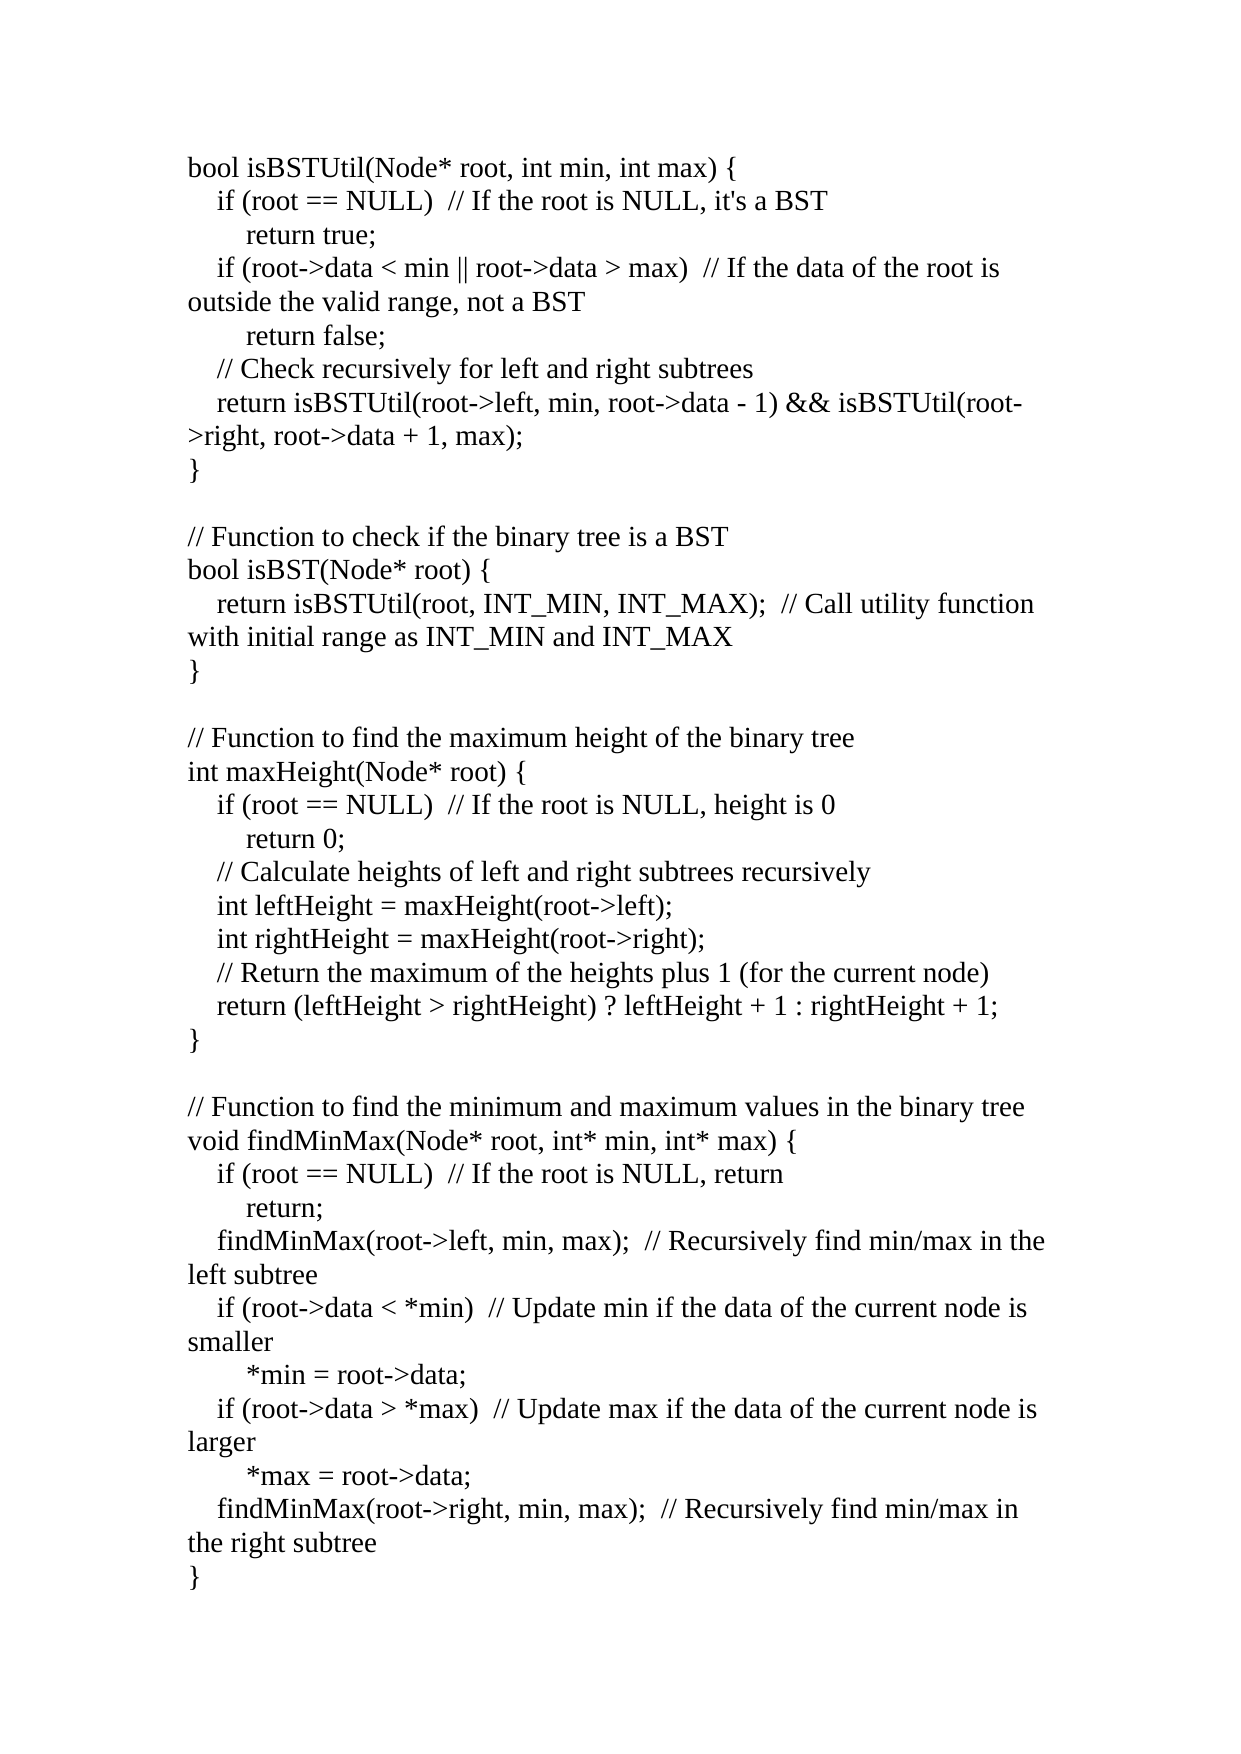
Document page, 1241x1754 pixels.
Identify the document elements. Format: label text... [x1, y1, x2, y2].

text if (root->data < *min) // Update min if the data of the current node is smaller [187, 1290, 1053, 1357]
text return isBSTUtil(root, INT_MIN, INT_MAX); // Call utility function with initial range as INT_MIN and INT_MAX [187, 586, 1053, 653]
text if (root->data < min || root->data > max) // If the data of the root is outside the valid range, not a BST [187, 251, 1053, 318]
text if (root->data > *max) // Update max if the data of the current node is larger [187, 1391, 1053, 1458]
text } [187, 1022, 1053, 1056]
text // Function to check if the binary tree is a BST [187, 519, 1053, 552]
text if (root == NULL) // If the root is NULL, it's a BST [187, 183, 1053, 217]
text int rightHeight = maxHeight(root->right); [187, 921, 1053, 955]
text } [187, 452, 1053, 485]
text if (root == NULL) // If the root is NULL, height is 0 [187, 787, 1053, 821]
text return false; [187, 318, 1053, 351]
text return (leftHeight > rightHeight) ? leftHeight + 1 : rightHeight + 1; [187, 988, 1053, 1022]
text // Check recursively for left and right subtrees [187, 351, 1053, 385]
text void findMinMax(Node* root, int* min, int* max) { [187, 1123, 1053, 1156]
text // Function to find the maximum height of the binary tree [187, 720, 1053, 754]
text return isBSTUtil(root->left, min, root->data - 1) && isBSTUtil(root->right, root->data + 1, max); [187, 385, 1053, 452]
text return; [187, 1190, 1053, 1223]
text int maxHeight(Node* root) { [187, 754, 1053, 787]
text *min = root->data; [187, 1357, 1053, 1391]
text } [187, 1559, 1053, 1592]
text } [187, 653, 1053, 687]
text bool isBST(Node* root) { [187, 552, 1053, 586]
text findMinMax(root->right, min, max); // Recursively find min/max in the right subtree [187, 1492, 1053, 1559]
text // Calculate heights of left and right subtrees recursively [187, 854, 1053, 888]
text // Function to find the minimum and maximum values in the binary tree [187, 1089, 1053, 1123]
text int leftHeight = maxHeight(root->left); [187, 888, 1053, 921]
text findMinMax(root->left, min, max); // Recursively find min/max in the left subtree [187, 1223, 1053, 1290]
text bool isBSTUtil(Node* root, int min, int max) { [187, 150, 1053, 183]
text return 0; [187, 821, 1053, 854]
text return true; [187, 217, 1053, 251]
text // Return the maximum of the heights plus 1 (for the current node) [187, 955, 1053, 988]
text *max = root->data; [187, 1458, 1053, 1492]
text if (root == NULL) // If the root is NULL, return [187, 1156, 1053, 1190]
